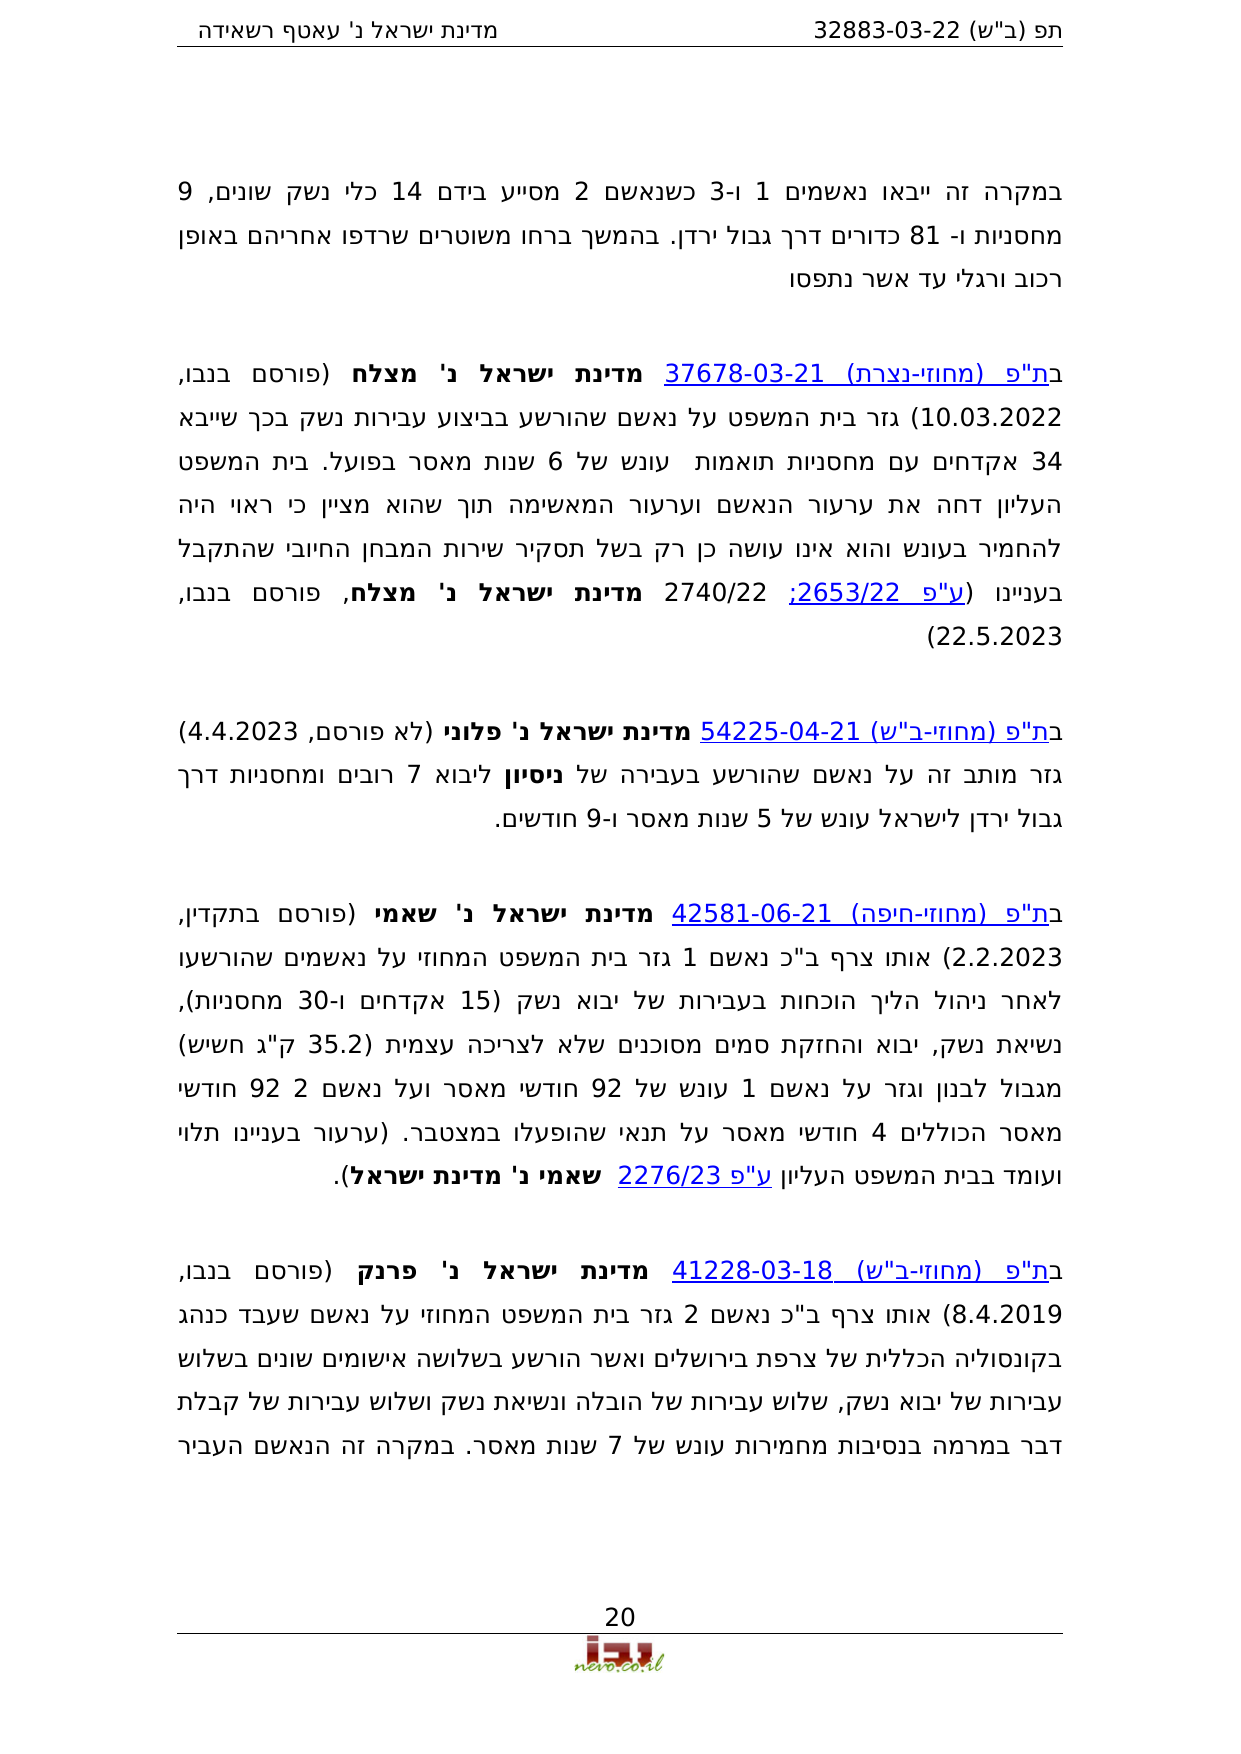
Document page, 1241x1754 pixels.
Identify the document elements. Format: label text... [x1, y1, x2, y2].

text בת"פ (מחוזי-ב"ש) 54225-04-21 מדינת ישראל נ' פלוני (לא פורסם, 4.4.2023) גזר מותב זה על נאשם שהורשע בעבירה של ניסיון ליבוא 7 רובים ומחסניות דרך גבול ירדן לישראל עונש של 5 שנות מאסר ו-9 חודשים. [177, 717, 1122, 833]
text במקרה זה ייבאו נאשמים 1 ו-3 כשנאשם 2 מסייע בידם 14 כלי נשק שונים, 9 מחסניות ו- 81 כדורים דרך גבול ירדן. בהמשך ברחו משוטרים שרדפו אחריהם באופן רכוב ורגלי עד אשר נתפסו [177, 177, 1122, 294]
picture [574, 1635, 666, 1673]
text בת"פ (מחוזי-חיפה) 42581-06-21 מדינת ישראל נ' שאמי (פורסם בתקדין, 2.2.2023) אותו צרף ב"כ נאשם 1 גזר בית המשפט המחוזי על נאשמים שהורשעו לאחר ניהול הליך הוכחות בעבירות של יבוא נשק (15 אקדחים ו-30 מחסניות), נשיאת נשק, יבוא והחזקת סמים מסוכנים שלא לצריכה עצמית (35.2 ק"ג חשיש) מגבול לבנון וגזר על נאשם 1 עונש של 92 חודשי מאסר ועל נאשם 2 92 חודשי מאסר הכוללים 4 חודשי מאסר על תנאי שהופעלו במצטבר. (ערעור בעניינו תלוי ועומד בבית המשפט העליון ע"פ 2276/23 שאמי נ' מדינת ישראל). [177, 899, 1122, 1191]
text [177, 1256, 1122, 1461]
text בת"פ (מחוזי-נצרת) 37678-03-21 מדינת ישראל נ' מצלח (פורסם בנבו, 10.03.2022) גזר בית המשפט על נאשם שהורשע בביצוע עבירות נשק בכך שייבא 34 אקדחים עם מחסניות תואמות עונש של 6 שנות מאסר בפועל. בית המשפט העליון דחה את ערעור הנאשם וערעור המאשימה תוך שהוא מציין כי ראוי היה להחמיר בעונש והוא אינו עושה כן רק בשל תסקיר שירות המבחן החיובי שהתקבל בעניינו (ע"פ 2653/22; 2740/22 מדינת ישראל נ' מצלח, פורסם בנבו, 22.5.2023) [177, 359, 1122, 651]
